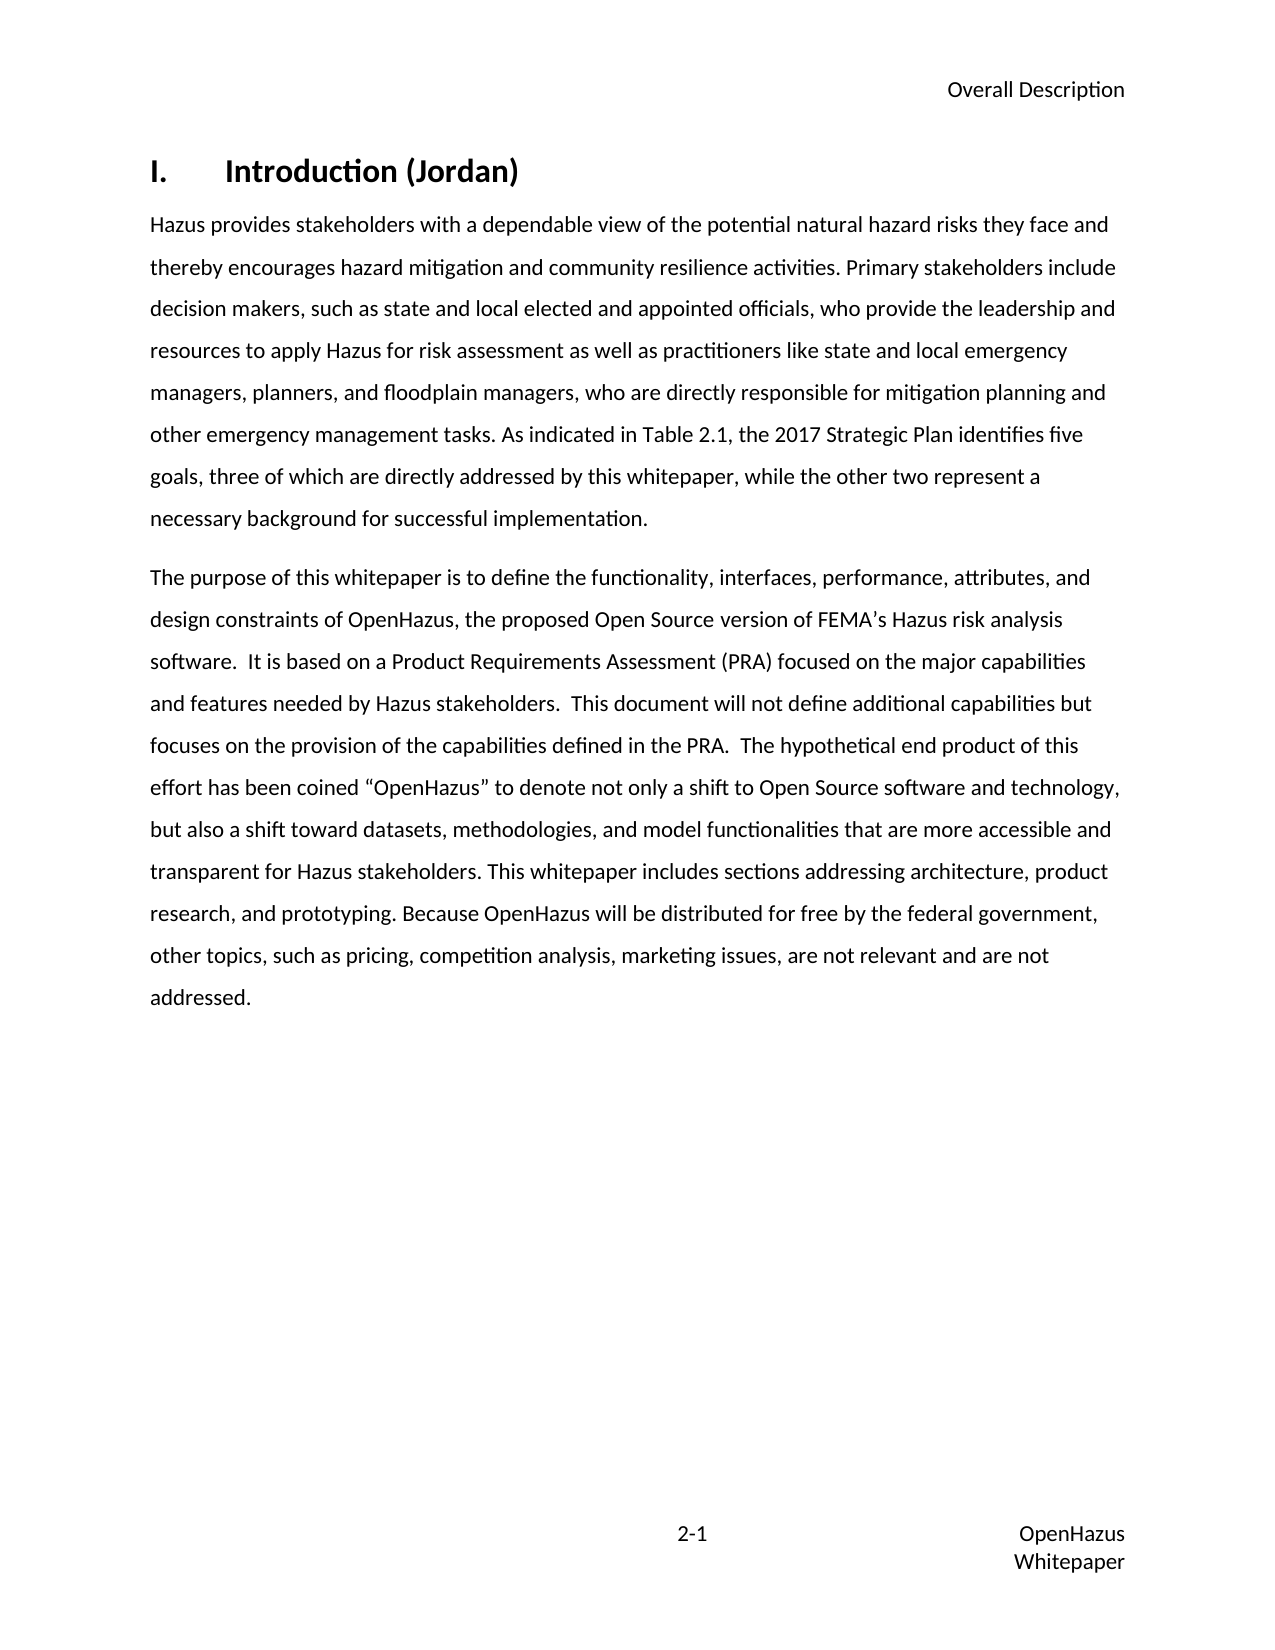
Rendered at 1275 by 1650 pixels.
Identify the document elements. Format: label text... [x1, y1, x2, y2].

text Hazus provides stakeholders with a dependable view of the potential natural hazard risks they face and thereby encourages hazard mitigation and community resilience activities. Primary stakeholders include decision makers, such as state and local elected and appointed officials, who provide the leadership and resources to apply Hazus for risk assessment as well as practitioners like state and local emergency managers, planners, and floodplain managers, who are directly responsible for mitigation planning and other emergency management tasks. As indicated in Table 2.1, the 2017 Strategic Plan identifies five goals, three of which are directly addressed by this whitepaper, while the other two represent a necessary background for successful implementation. [150, 211, 1125, 532]
text The purpose of this whitepaper is to define the functionality, interfaces, performance, attributes, and design constraints of OpenHazus, the proposed Open Source version of FEMA’s Hazus risk analysis software. It is based on a Product Requirements Assessment (PRA) focused on the major capabilities and features needed by Hazus stakeholders. This document will not define additional capabilities but focuses on the provision of the capabilities defined in the PRA. The hypothetical end product of this effort has been coined “OpenHazus” to denote not only a shift to Open Source software and technology, but also a shift toward datasets, methodologies, and model functionalities that are more accessible and transparent for Hazus stakeholders. This whitepaper includes sections addressing architecture, product research, and prototyping. Because OpenHazus will be distributed for free by the federal government, other topics, such as pricing, competition analysis, marketing issues, are not relevant and are not addressed. [150, 563, 1125, 1011]
text I. Introduction (Jordan) [150, 150, 1125, 191]
